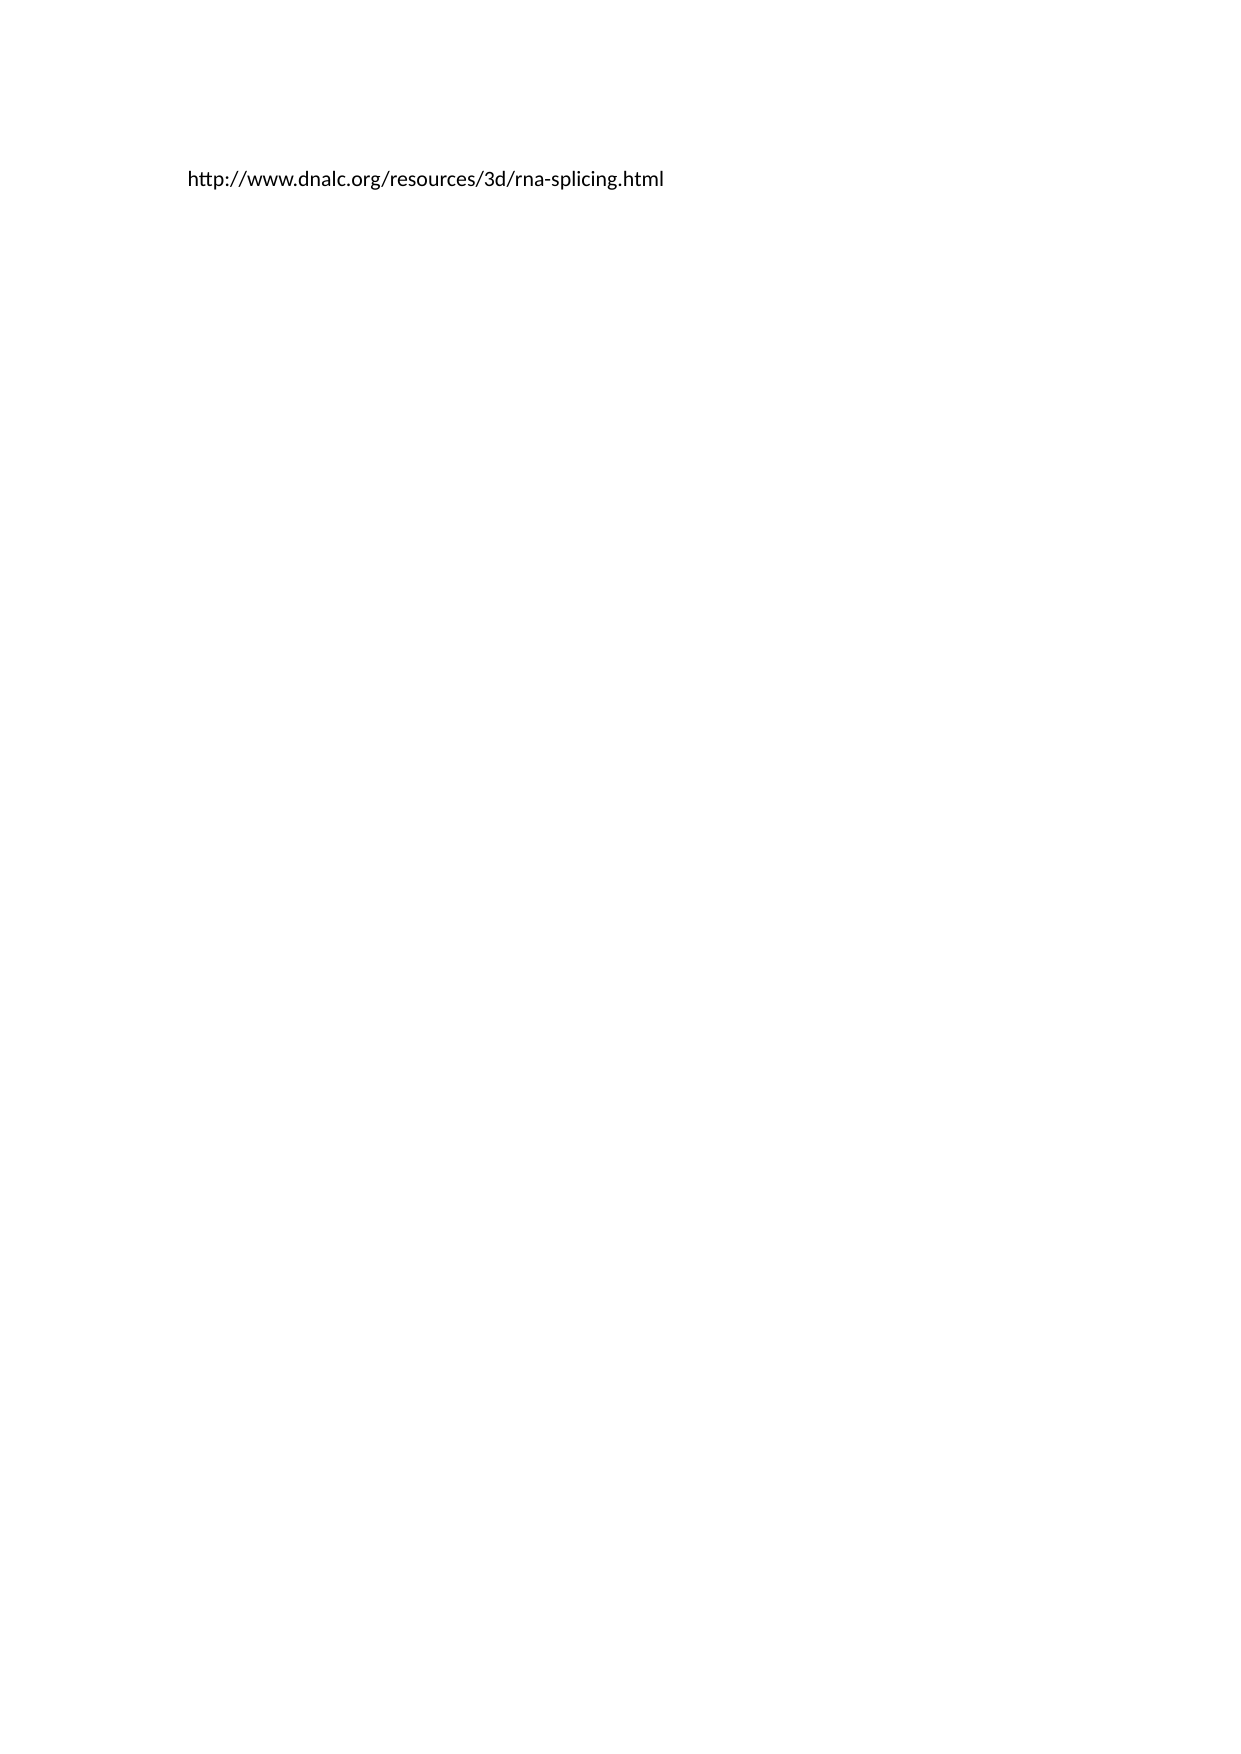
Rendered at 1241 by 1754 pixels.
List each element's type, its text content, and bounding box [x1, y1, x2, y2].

text http://www.dnalc.org/resources/3d/rna-splicing.html [187, 162, 1053, 194]
